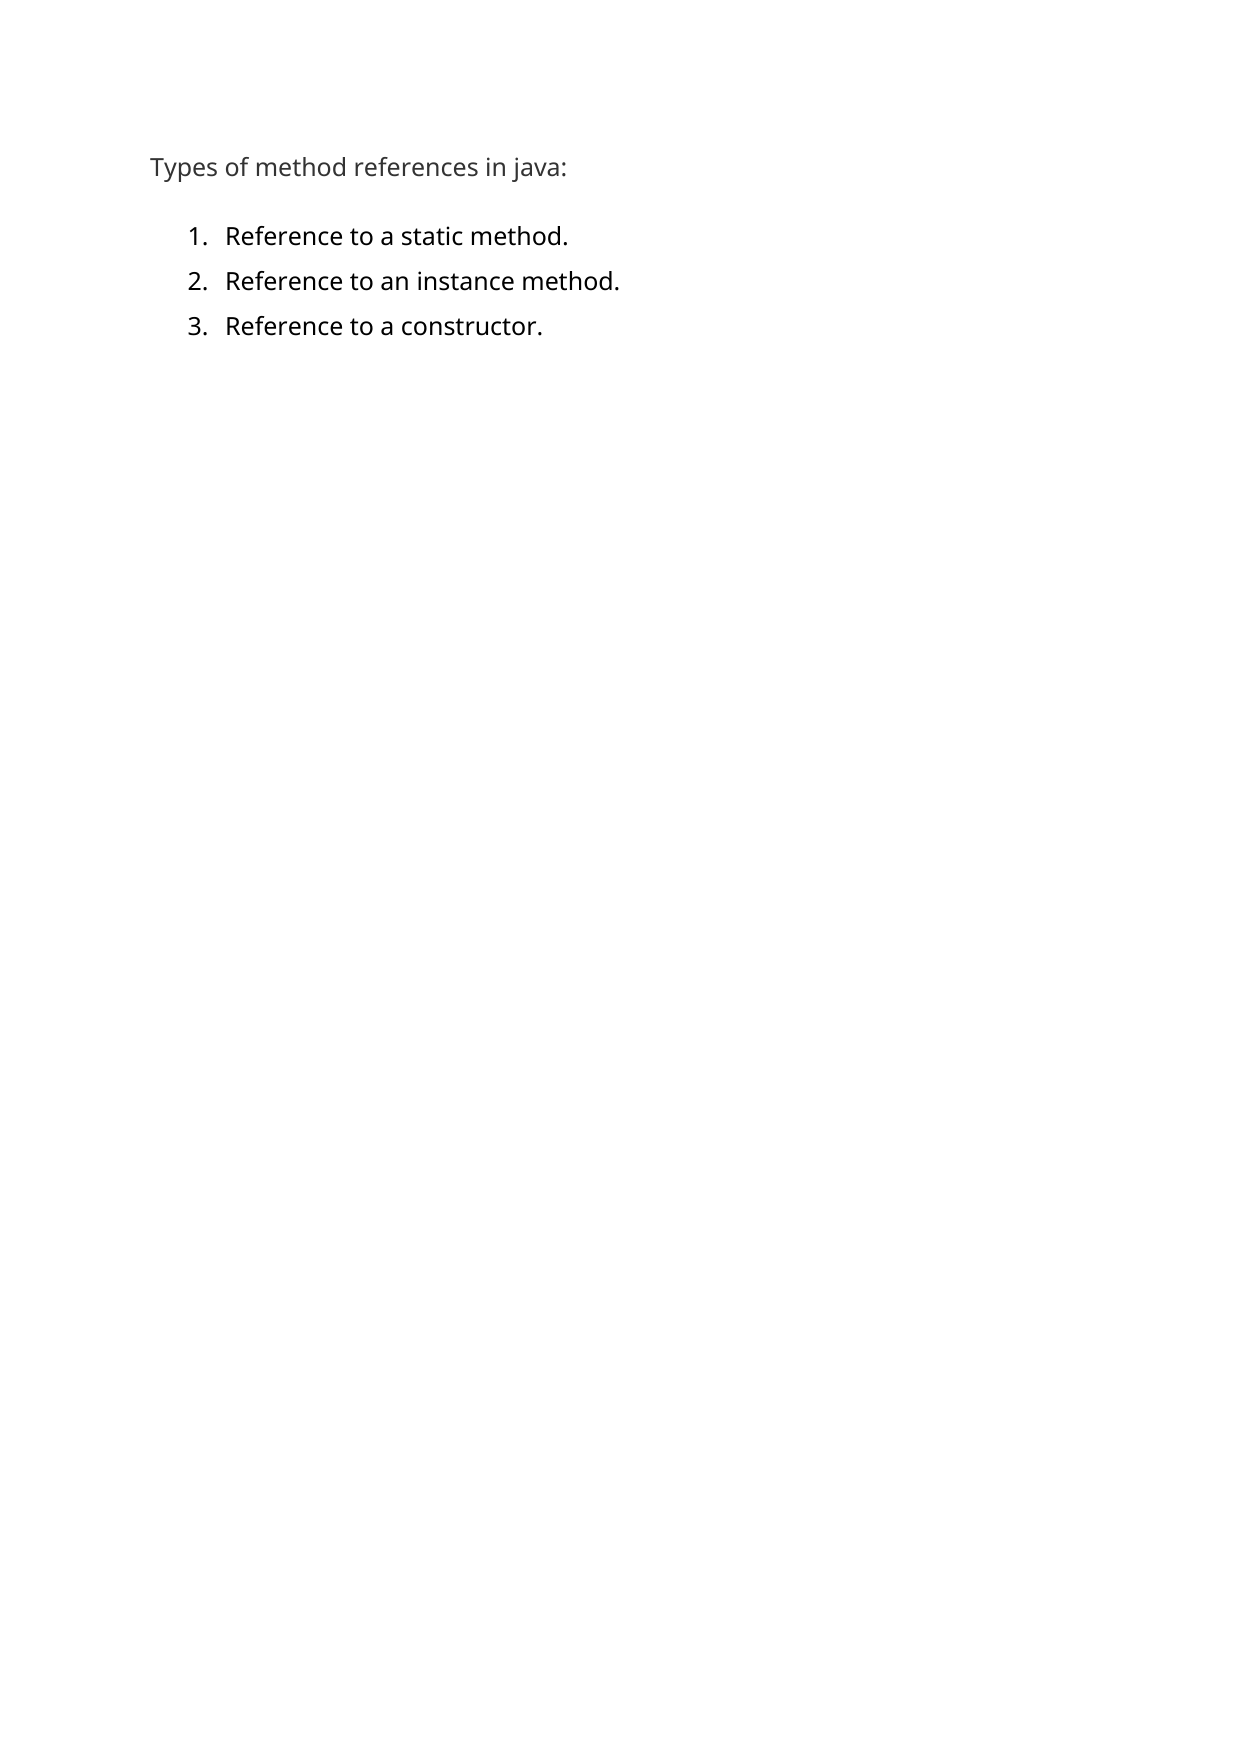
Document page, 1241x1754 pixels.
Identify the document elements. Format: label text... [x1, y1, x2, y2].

text Types of method references in java: [150, 150, 1090, 184]
list Reference to a static method. [187, 213, 1090, 252]
list Reference to an instance method. [187, 258, 1090, 298]
list Reference to a constructor. [187, 304, 1090, 343]
